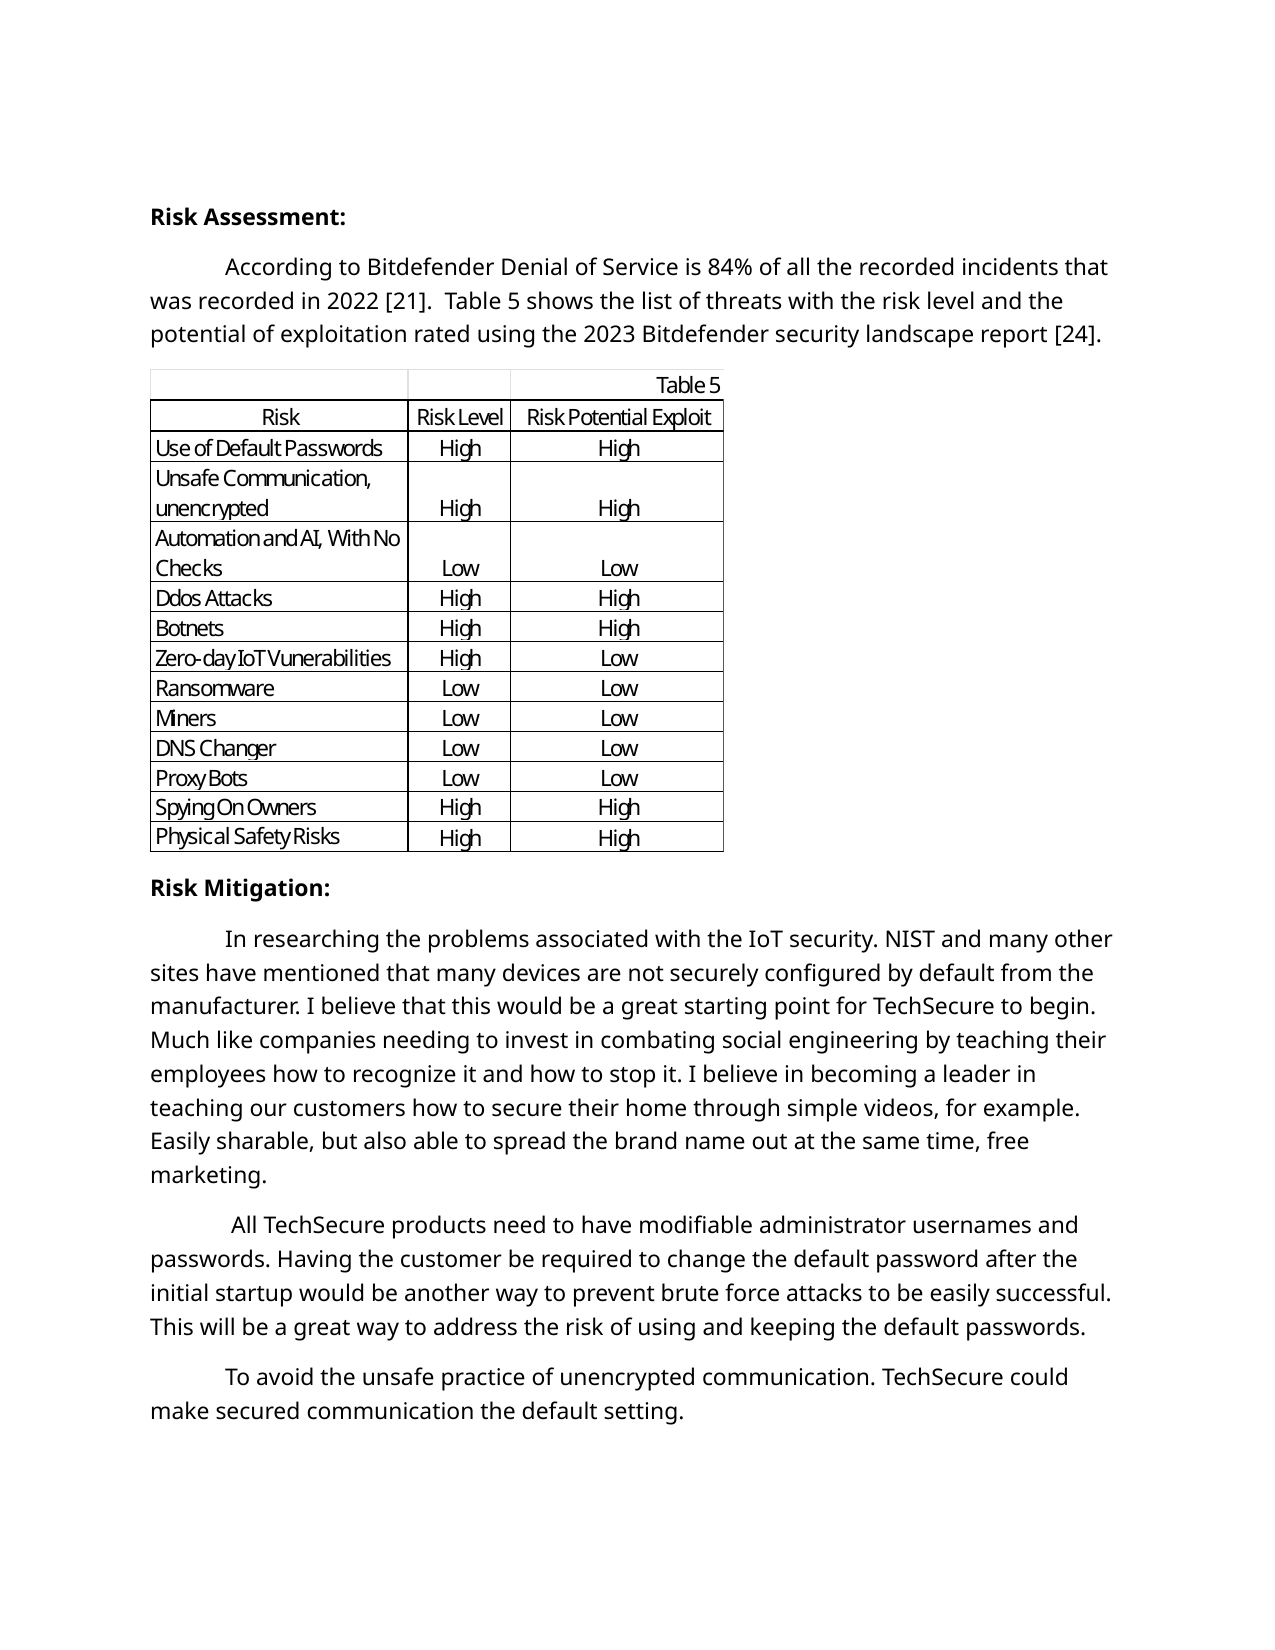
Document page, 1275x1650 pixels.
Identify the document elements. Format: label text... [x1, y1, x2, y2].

text Risk Assessment: [150, 200, 1125, 232]
text According to Bitdefender Denial of Service is 84% of all the recorded incidents that was recorded in 2022. Table 5 shows the list of threats with the risk level and the potential of exploitation rated using the 2023 Bitdefender security landscape report. [150, 251, 1125, 349]
text In researching the problems associated with the IoT security. NIST and many other sites have mentioned that many devices are not securely configured by default from the manufacturer. I believe that this would be a great starting point for TechSecure to begin. Much like companies needing to invest in combating social engineering by teaching their employees how to recognize it and how to stop it. I believe in becoming a leader in teaching our customers how to secure their home through simple videos, for example. Easily sharable, but also able to spread the brand name out at the same time, free marketing. [150, 923, 1125, 1190]
text To avoid the unsafe practice of unencrypted communication. TechSecure could make secured communication the default setting. [150, 1361, 1125, 1426]
text All TechSecure products need to have modifiable administrator usernames and passwords. Having the customer be required to change the default password after the initial startup would be another way to prevent brute force attacks to be easily successful. This will be a great way to address the risk of using and keeping the default passwords. [150, 1209, 1125, 1342]
text Risk Mitigation: [150, 872, 1125, 903]
